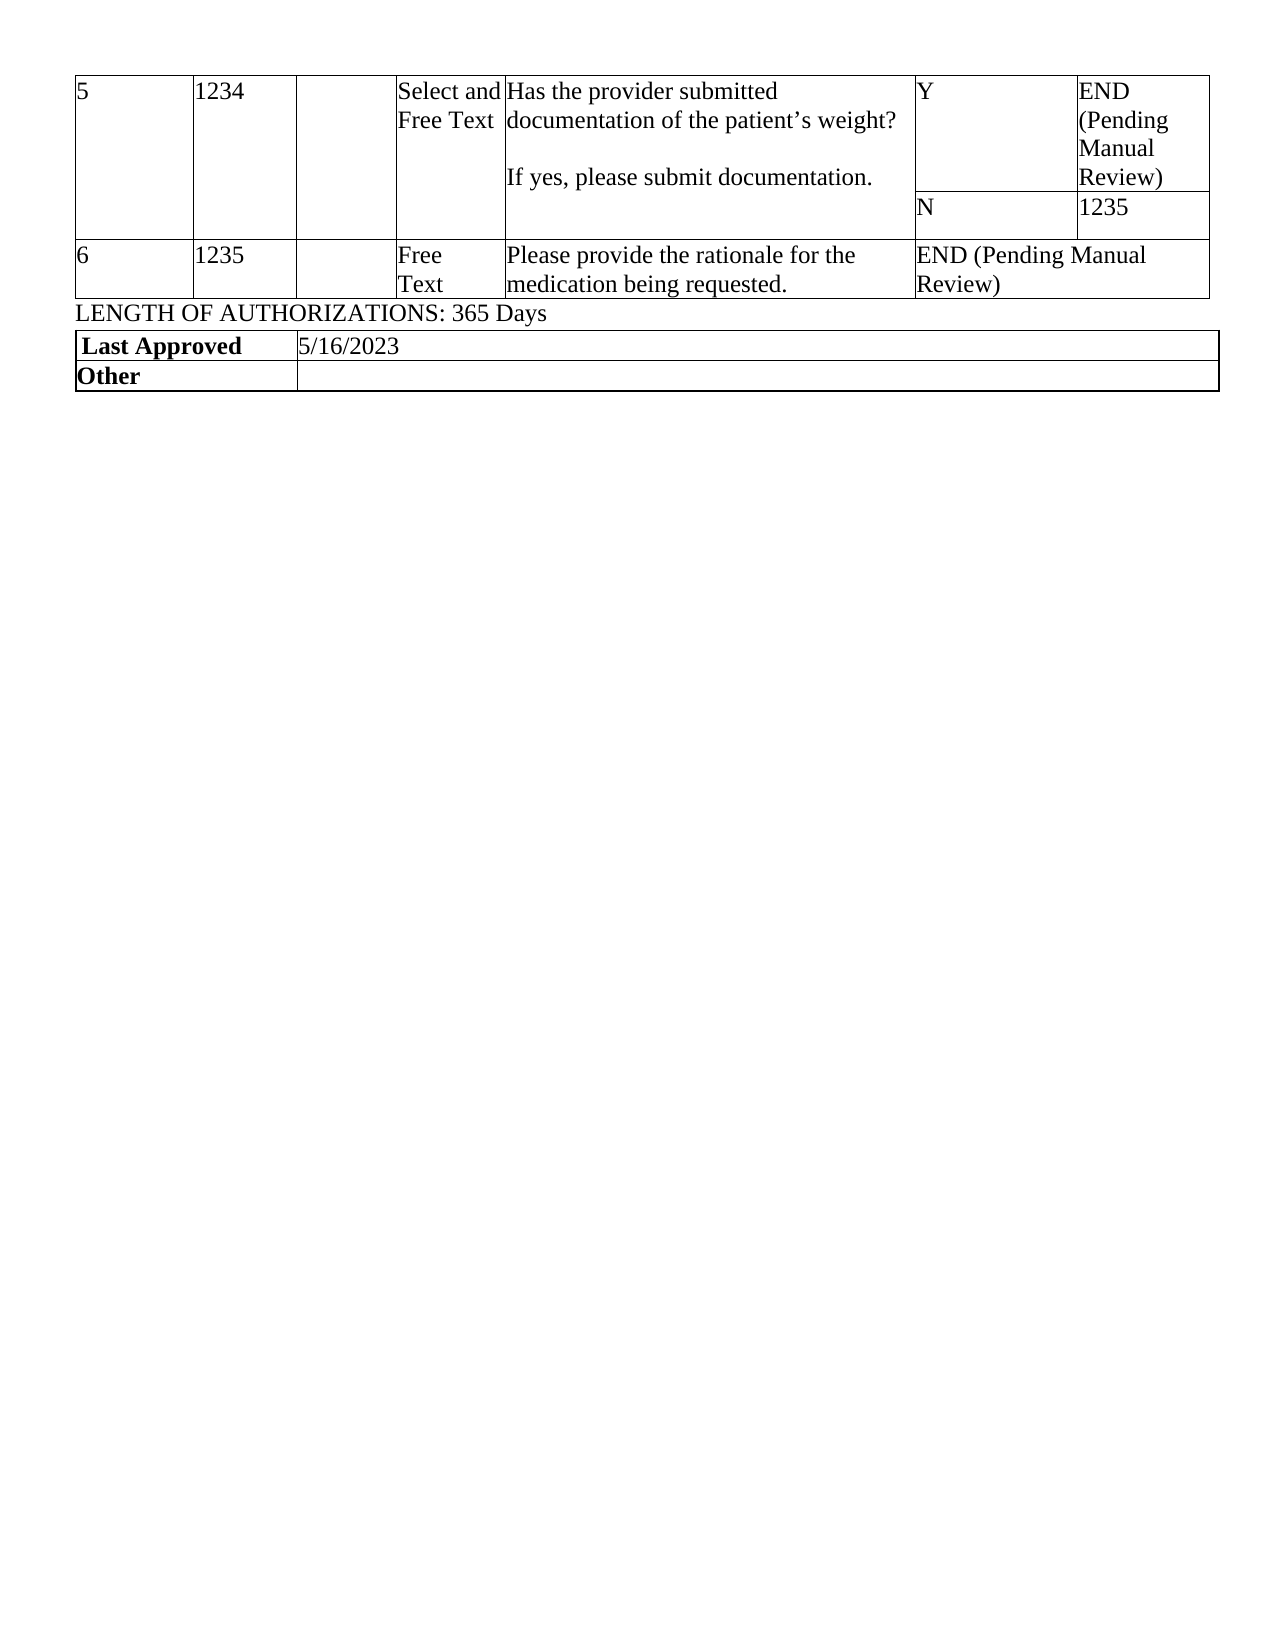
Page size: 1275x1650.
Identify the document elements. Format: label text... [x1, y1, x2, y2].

table_cell Other [77, 361, 297, 390]
table_cell 5 [76, 76, 193, 239]
text LENGTH OF AUTHORIZATIONS: 365 Days [75, 299, 1200, 327]
table_cell Has the provider submitted documentation of the patient’s weight? If yes, please submit documentation. [506, 76, 915, 239]
table_cell END (Pending Manual Review) [916, 240, 1209, 297]
table_cell [298, 361, 1218, 390]
table_cell Y [916, 76, 1077, 191]
table_header 5/16/2023 [298, 331, 1218, 360]
table_cell Free Text [397, 240, 505, 297]
table_cell 1235 [194, 240, 296, 297]
table_cell [297, 240, 396, 297]
table_cell Please provide the rationale for the medication being requested. [506, 240, 915, 297]
table_cell [297, 76, 396, 239]
table_cell 6 [76, 240, 193, 297]
table_cell 1234 [194, 76, 296, 239]
table_cell 1235 [1078, 192, 1209, 239]
table_header Last Approved [77, 331, 297, 360]
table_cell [397, 76, 505, 239]
table_cell END (Pending Manual Review) [1078, 76, 1209, 191]
table_cell N [916, 192, 1077, 239]
